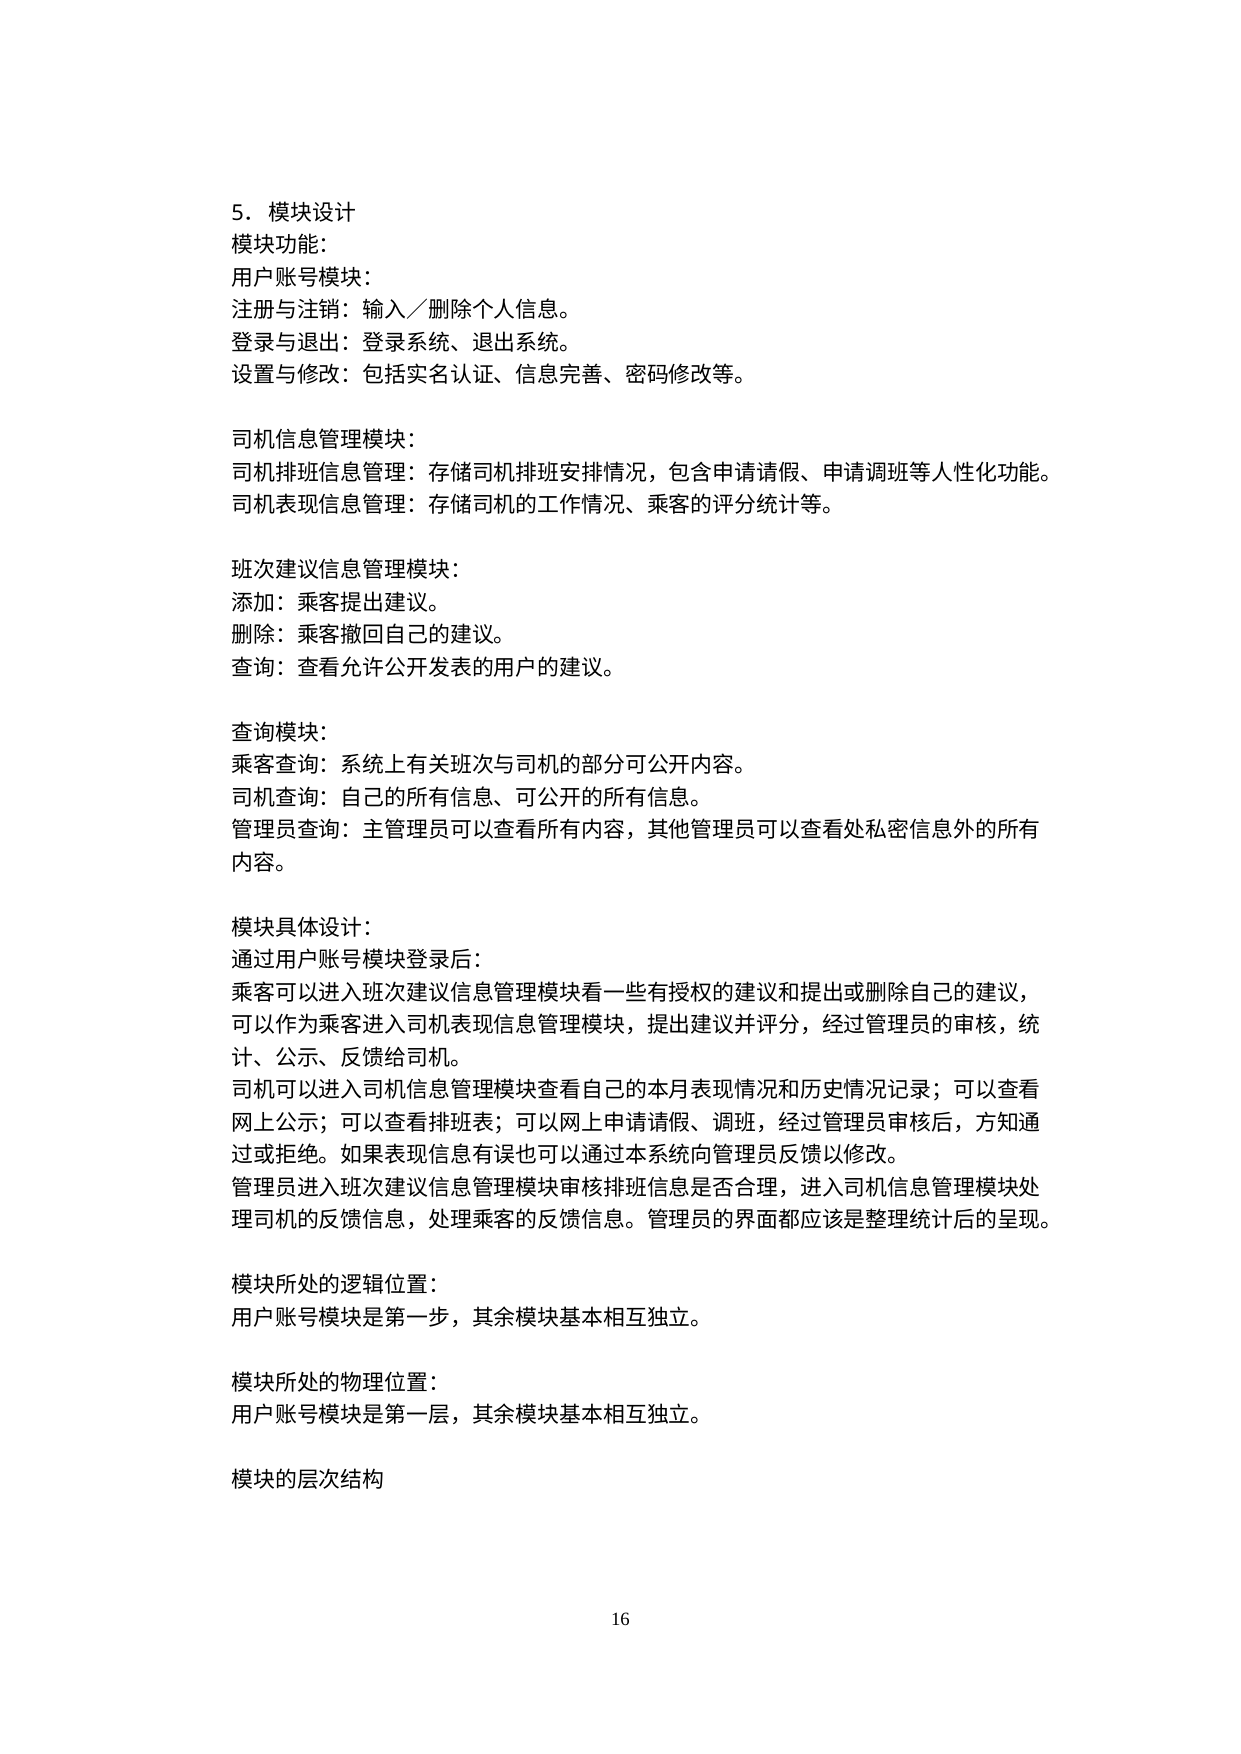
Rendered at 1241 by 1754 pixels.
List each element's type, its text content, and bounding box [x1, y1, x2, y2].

text 班次建议信息管理模块： [231, 552, 1053, 584]
text 模块所处的物理位置： [231, 1364, 1053, 1397]
text 模块具体设计： [231, 909, 1053, 942]
text 查询模块： [231, 714, 1053, 747]
text 乘客可以进入班次建议信息管理模块看一些有授权的建议和提出或删除自己的建议，可以作为乘客进入司机表现信息管理模块，提出建议并评分，经过管理员的审核，统计、公示、反馈给司机。 [231, 974, 1053, 1072]
text 司机查询：自己的所有信息、可公开的所有信息。 [231, 779, 1053, 812]
text 注册与注销：输入／删除个人信息。 [231, 292, 1053, 324]
text 司机可以进入司机信息管理模块查看自己的本月表现情况和历史情况记录；可以查看网上公示；可以查看排班表；可以网上申请请假、调班，经过管理员审核后，方知通过或拒绝。如果表现信息有误也可以通过本系统向管理员反馈以修改。 [231, 1072, 1053, 1169]
text 模块所处的逻辑位置： [231, 1267, 1053, 1299]
text 司机信息管理模块： [231, 422, 1053, 454]
text 用户账号模块是第一层，其余模块基本相互独立。 [231, 1397, 1053, 1429]
list 模块设计 [231, 194, 1053, 227]
text 设置与修改：包括实名认证、信息完善、密码修改等。 [231, 357, 1053, 389]
text 模块功能： [231, 227, 1053, 259]
text 添加：乘客提出建议。 [231, 584, 1053, 617]
text 用户账号模块： [231, 259, 1053, 292]
text 管理员查询：主管理员可以查看所有内容，其他管理员可以查看处私密信息外的所有内容。 [231, 812, 1053, 877]
text 通过用户账号模块登录后： [231, 942, 1053, 974]
text 登录与退出：登录系统、退出系统。 [231, 324, 1053, 357]
text 用户账号模块是第一步，其余模块基本相互独立。 [231, 1299, 1053, 1332]
text 删除：乘客撤回自己的建议。 [231, 617, 1053, 649]
text 查询：查看允许公开发表的用户的建议。 [231, 649, 1053, 682]
text 乘客查询：系统上有关班次与司机的部分可公开内容。 [231, 747, 1053, 779]
text 司机表现信息管理：存储司机的工作情况、乘客的评分统计等。 [231, 487, 1053, 519]
text 管理员进入班次建议信息管理模块审核排班信息是否合理，进入司机信息管理模块处理司机的反馈信息，处理乘客的反馈信息。管理员的界面都应该是整理统计后的呈现。 [231, 1169, 1053, 1234]
text 司机排班信息管理：存储司机排班安排情况，包含申请请假、申请调班等人性化功能。 [231, 454, 1053, 487]
text 模块的层次结构 [231, 1462, 1053, 1494]
